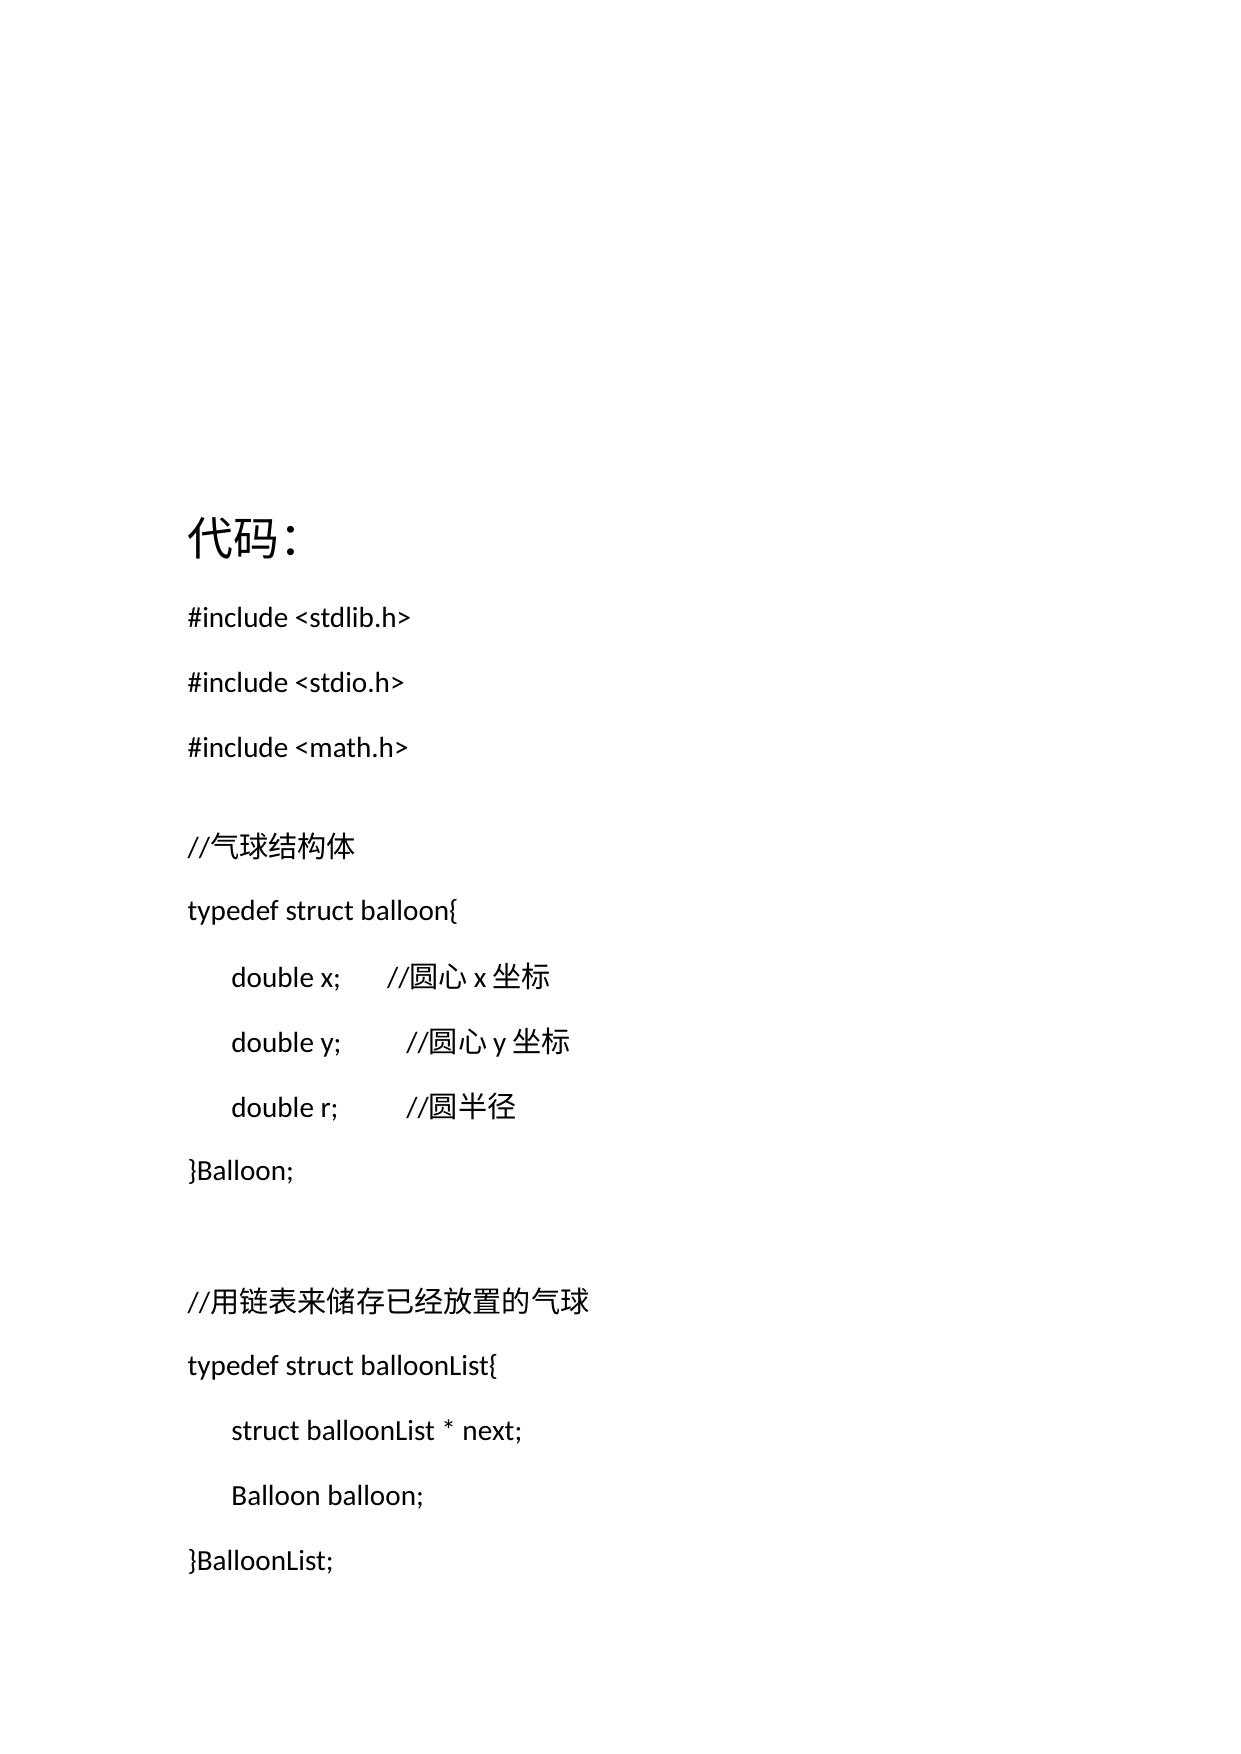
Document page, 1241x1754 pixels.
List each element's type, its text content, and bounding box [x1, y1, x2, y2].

text typedef struct balloonList{ [187, 1332, 1053, 1397]
text //用链表来储存已经放置的气球 [187, 1267, 1053, 1332]
text double y; //圆心y坐标 [187, 1007, 1053, 1072]
text #include <stdlib.h> [187, 584, 1053, 649]
text Balloon balloon; [187, 1462, 1053, 1527]
text 代码： [187, 487, 1053, 584]
text struct balloonList * next; [187, 1397, 1053, 1462]
text typedef struct balloon{ [187, 877, 1053, 942]
text //气球结构体 [187, 812, 1053, 877]
text double r; //圆半径 [187, 1072, 1053, 1137]
text double x; //圆心x坐标 [187, 942, 1053, 1007]
text #include <math.h> [187, 714, 1053, 779]
text }Balloon; [187, 1137, 1053, 1202]
text #include <stdio.h> [187, 649, 1053, 714]
text }BalloonList; [187, 1527, 1053, 1592]
